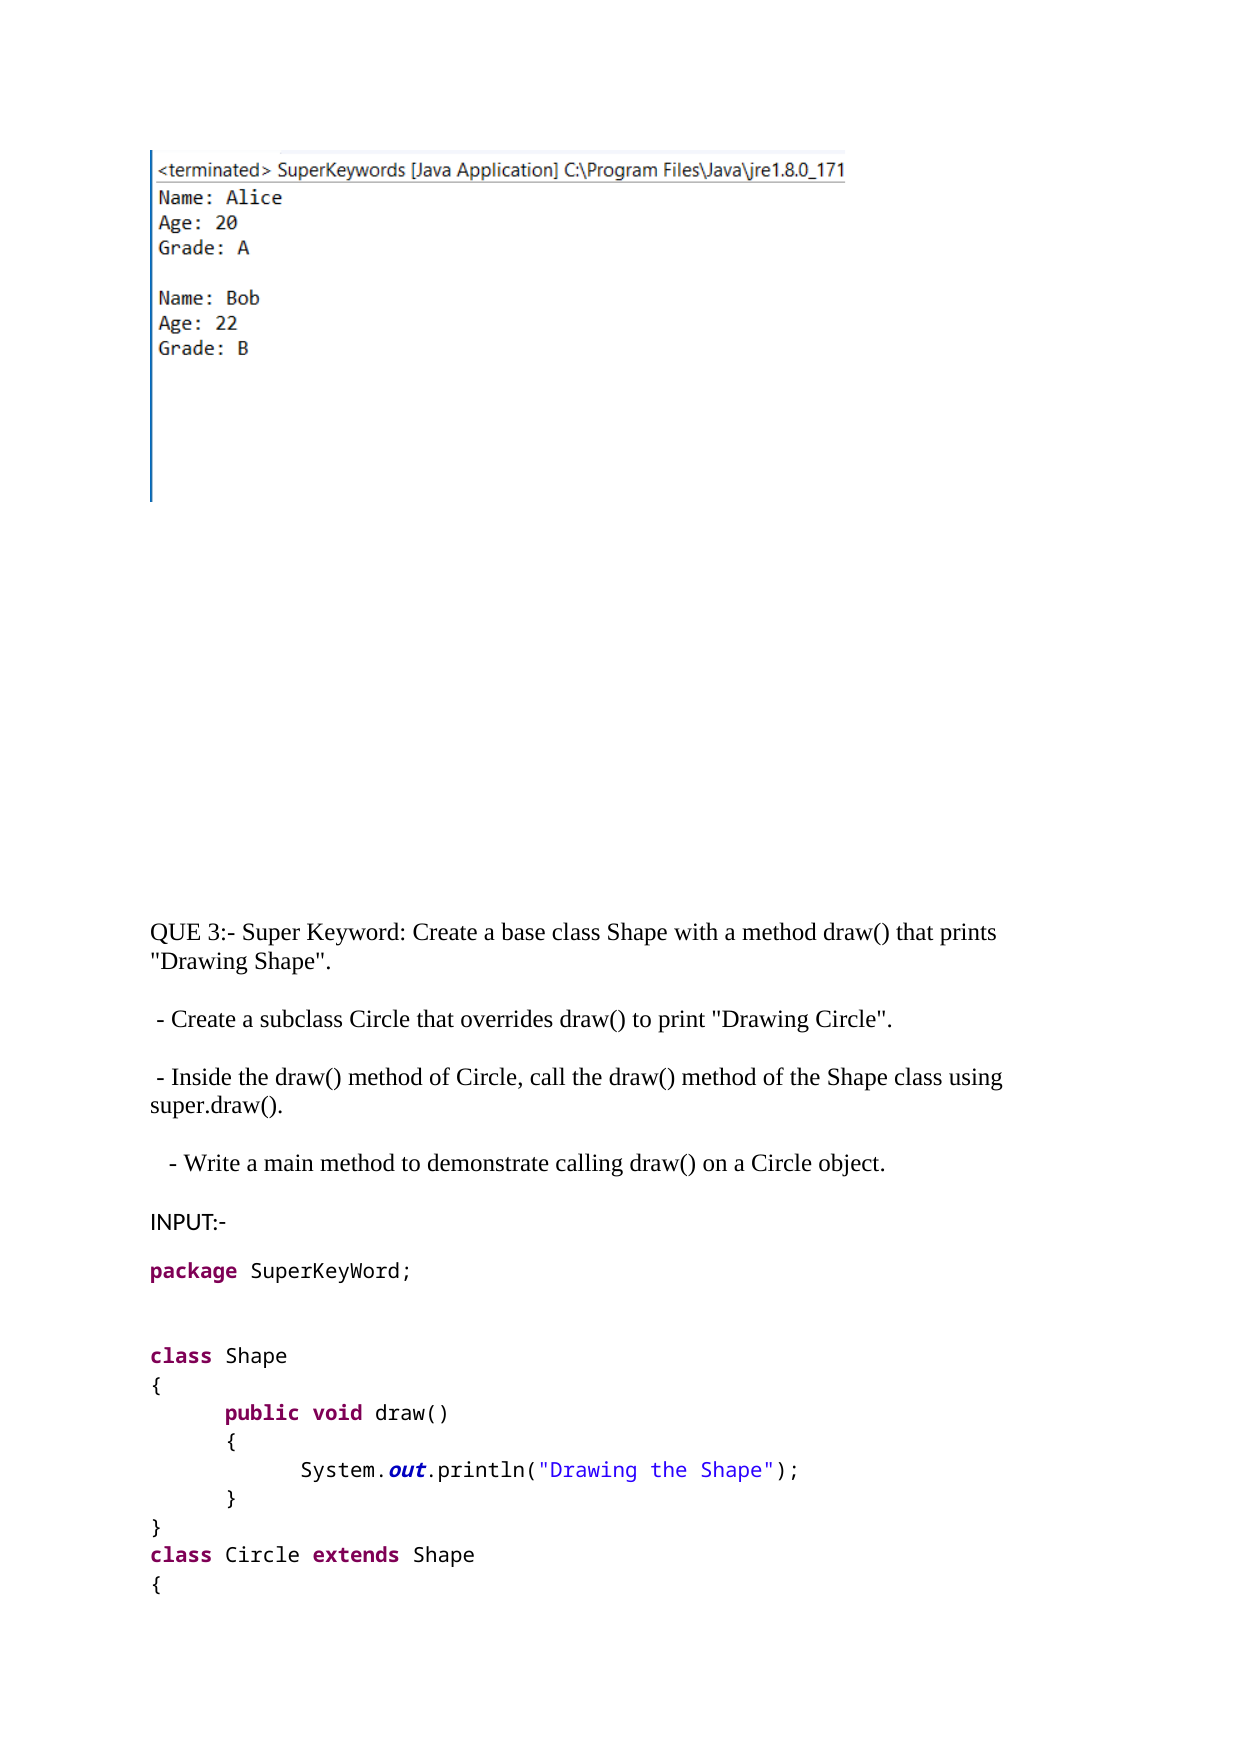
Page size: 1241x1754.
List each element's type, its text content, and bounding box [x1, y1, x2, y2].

text } [150, 1483, 1090, 1512]
text - Create a subclass Circle that overrides draw() to print "Drawing Circle". [150, 1004, 1090, 1033]
text - Write a main method to demonstrate calling draw() on a Circle object. [150, 1148, 1090, 1177]
text - Inside the draw() method of Circle, call the draw() method of the Shape class using super.draw(). [150, 1062, 1090, 1119]
text { [150, 1427, 1090, 1455]
text { [150, 1370, 1090, 1398]
text } [150, 1512, 1090, 1540]
text System.out.println("Drawing the Shape"); [150, 1455, 1090, 1483]
text public void draw() [150, 1398, 1090, 1427]
picture [150, 150, 846, 502]
text QUE 3:- Super Keyword: Create a base class Shape with a method draw() that prints "Drawing Shape". [150, 917, 1090, 975]
text INPUT:- [150, 1206, 1090, 1237]
text class Shape [150, 1341, 1090, 1370]
text class Circle extends Shape [150, 1540, 1090, 1569]
text { [150, 1569, 1090, 1597]
text package SuperKeyWord; [150, 1256, 1090, 1284]
